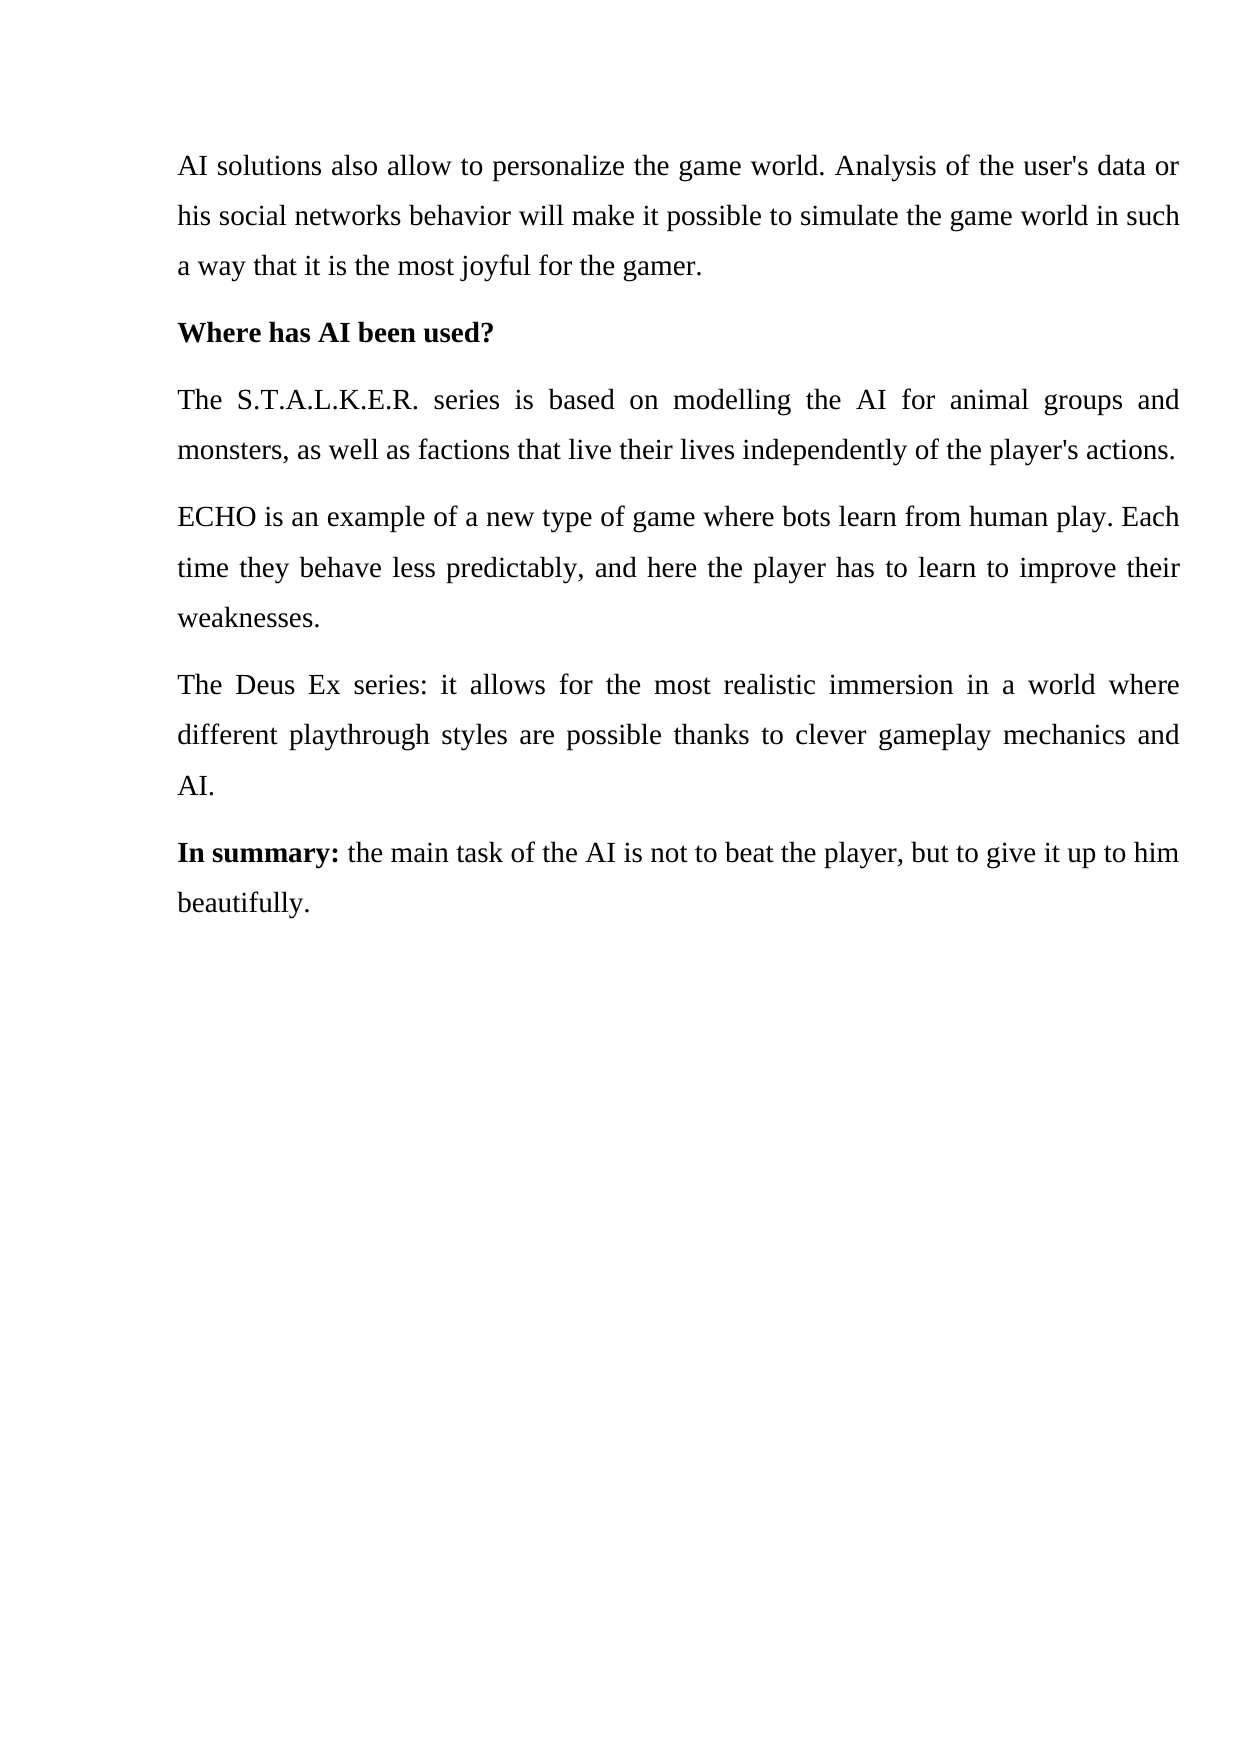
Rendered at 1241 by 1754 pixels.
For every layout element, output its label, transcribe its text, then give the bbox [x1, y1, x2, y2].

text Where has AI been used? [177, 315, 1181, 349]
text In summary: the main task of the AI is not to beat the player, but to give it up to him beautifully. [177, 835, 1181, 918]
text The Deus Ex series: it allows for the most realistic immersion in a world where different playthrough styles are possible thanks to clever gameplay mechanics and AI. [177, 667, 1181, 801]
text AI solutions also allow to personalize the game world. Analysis of the user's data or his social networks behavior will make it possible to simulate the game world in such a way that it is the most joyful for the gamer. [177, 148, 1181, 282]
text The S.T.A.L.K.E.R. series is based on modelling the AI for animal groups and monsters, as well as factions that live their lives independently of the player's actions. [177, 382, 1181, 466]
text ECHO is an example of a new type of game where bots learn from human play. Each time they behave less predictably, and here the player has to learn to improve their weaknesses. [177, 499, 1181, 634]
